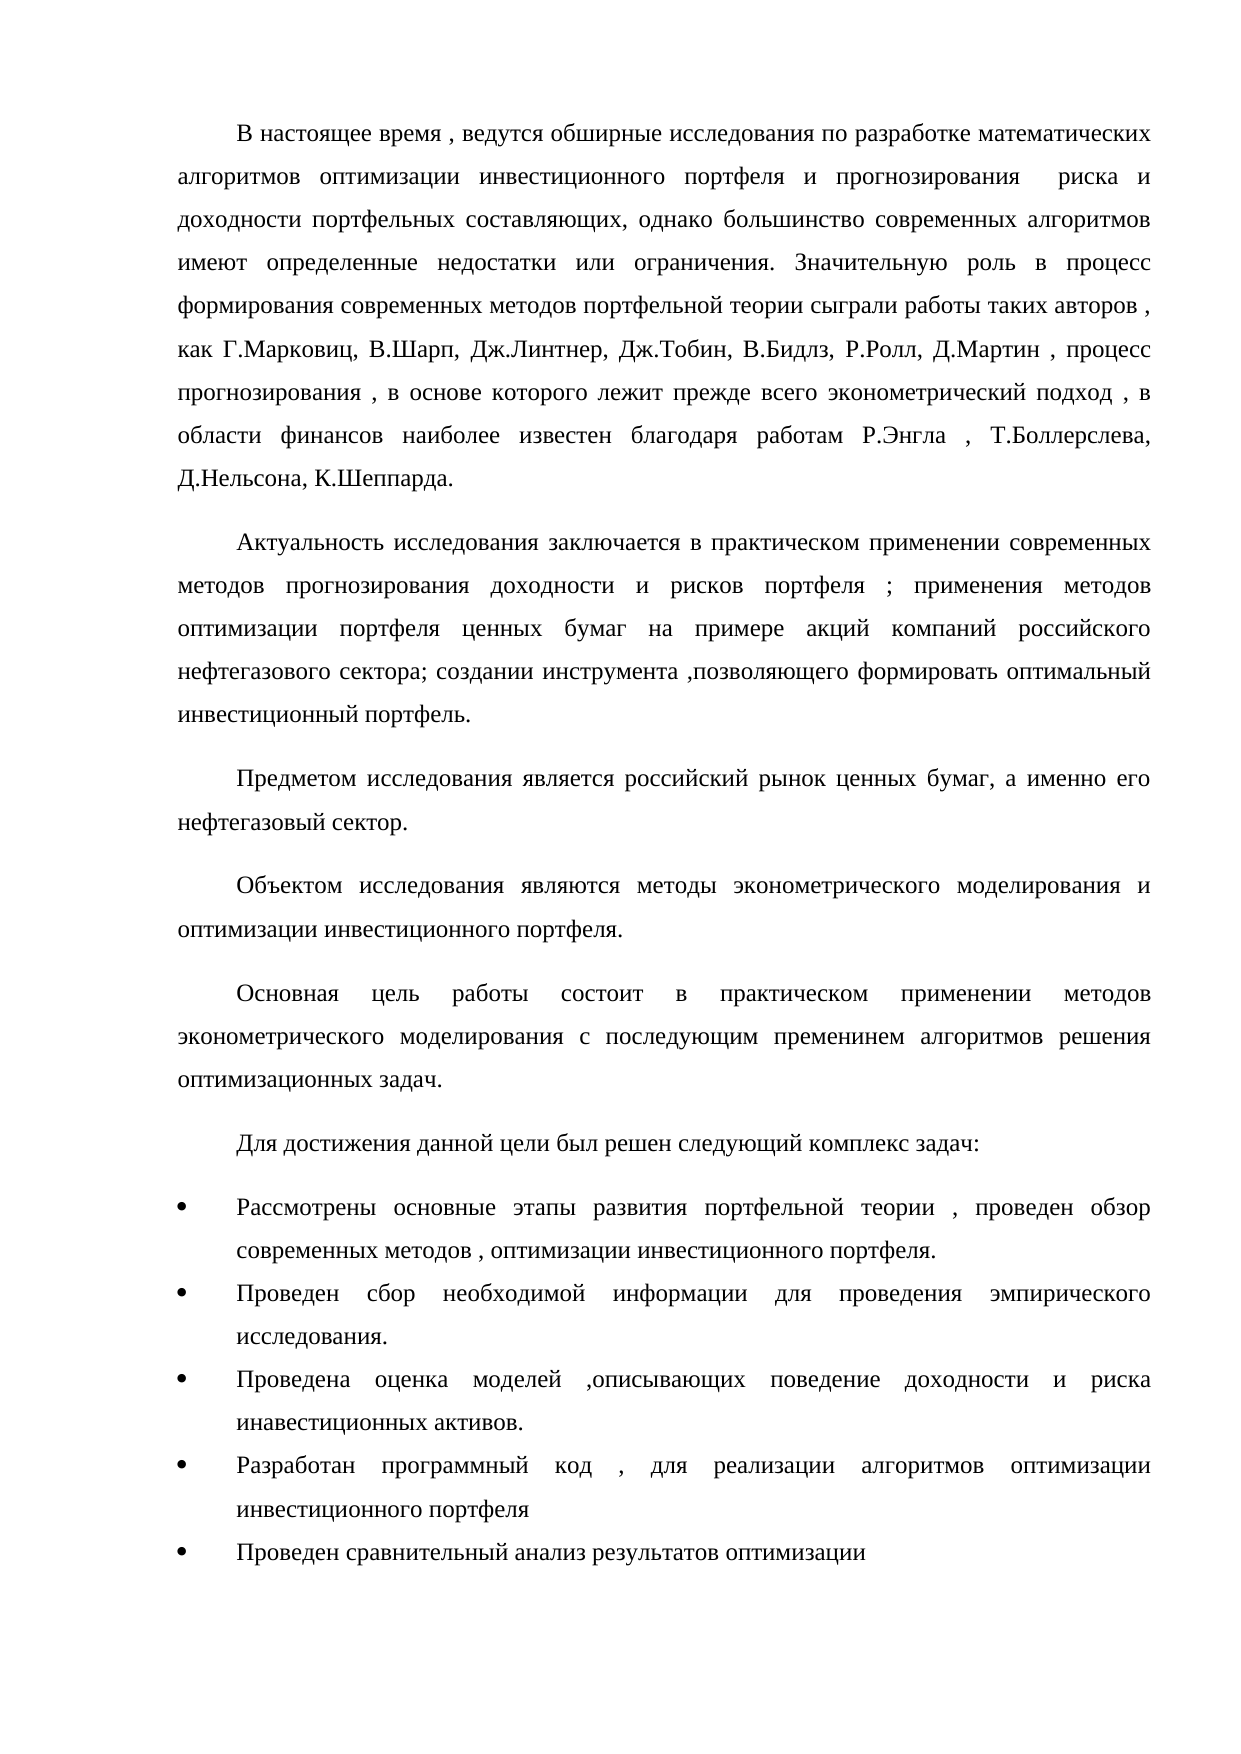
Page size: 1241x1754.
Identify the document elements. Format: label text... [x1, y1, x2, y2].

list Разработан программный код , для реализации алгоритмов оптимизации инвестиционного портфеля [177, 1451, 1152, 1522]
text Предметом исследования является российский рынок ценных бумаг, а именно его нефтегазовый сектор. [177, 763, 1152, 835]
text Актуальность исследования заключается в практическом применении современных методов прогнозирования доходности и рисков портфеля ; применения методов оптимизации портфеля ценных бумаг на примере акций компаний российского нефтегазового сектора; создании инструмента ,позволяющего формировать оптимальный инвестиционный портфель. [177, 527, 1152, 728]
list Проведен сравнительный анализ результатов оптимизации [177, 1537, 1152, 1566]
list Проведена оценка моделей ,описывающих поведение доходности и риска инавестиционных активов. [177, 1364, 1152, 1436]
text В настоящее время , ведутся обширные исследования по разработке математических алгоритмов оптимизации инвестиционного портфеля и прогнозирования риска и доходности портфельных составляющих, однако большинство современных алгоритмов имеют определенные недостатки или ограничения. Значительную роль в процесс формирования современных методов портфельной теории сыграли работы таких авторов , как Г.Марковиц, В.Шарп, Дж.Линтнер, Дж.Тобин, В.Бидлз, Р.Ролл, Д.Мартин , процесс прогнозирования , в основе которого лежит прежде всего эконометрический подход , в области финансов наиболее известен благодаря работам Р.Энгла , Т.Боллерслева, Д.Нельсона, К.Шеппарда. [177, 118, 1152, 492]
text Для достижения данной цели был решен следующий комплекс задач: [177, 1128, 1152, 1157]
list Проведен сбор необходимой информации для проведения эмпирического исследования. [177, 1278, 1152, 1350]
text Основная цель работы состоит в практическом применении методов эконометрического моделирования с последующим пременинем алгоритмов решения оптимизационных задач. [177, 978, 1152, 1093]
list Рассмотрены основные этапы развития портфельной теории , проведен обзор современных методов , оптимизации инвестиционного портфеля. [177, 1192, 1152, 1264]
text Объектом исследования являются методы эконометрического моделирования и оптимизации инвестиционного портфеля. [177, 871, 1152, 942]
